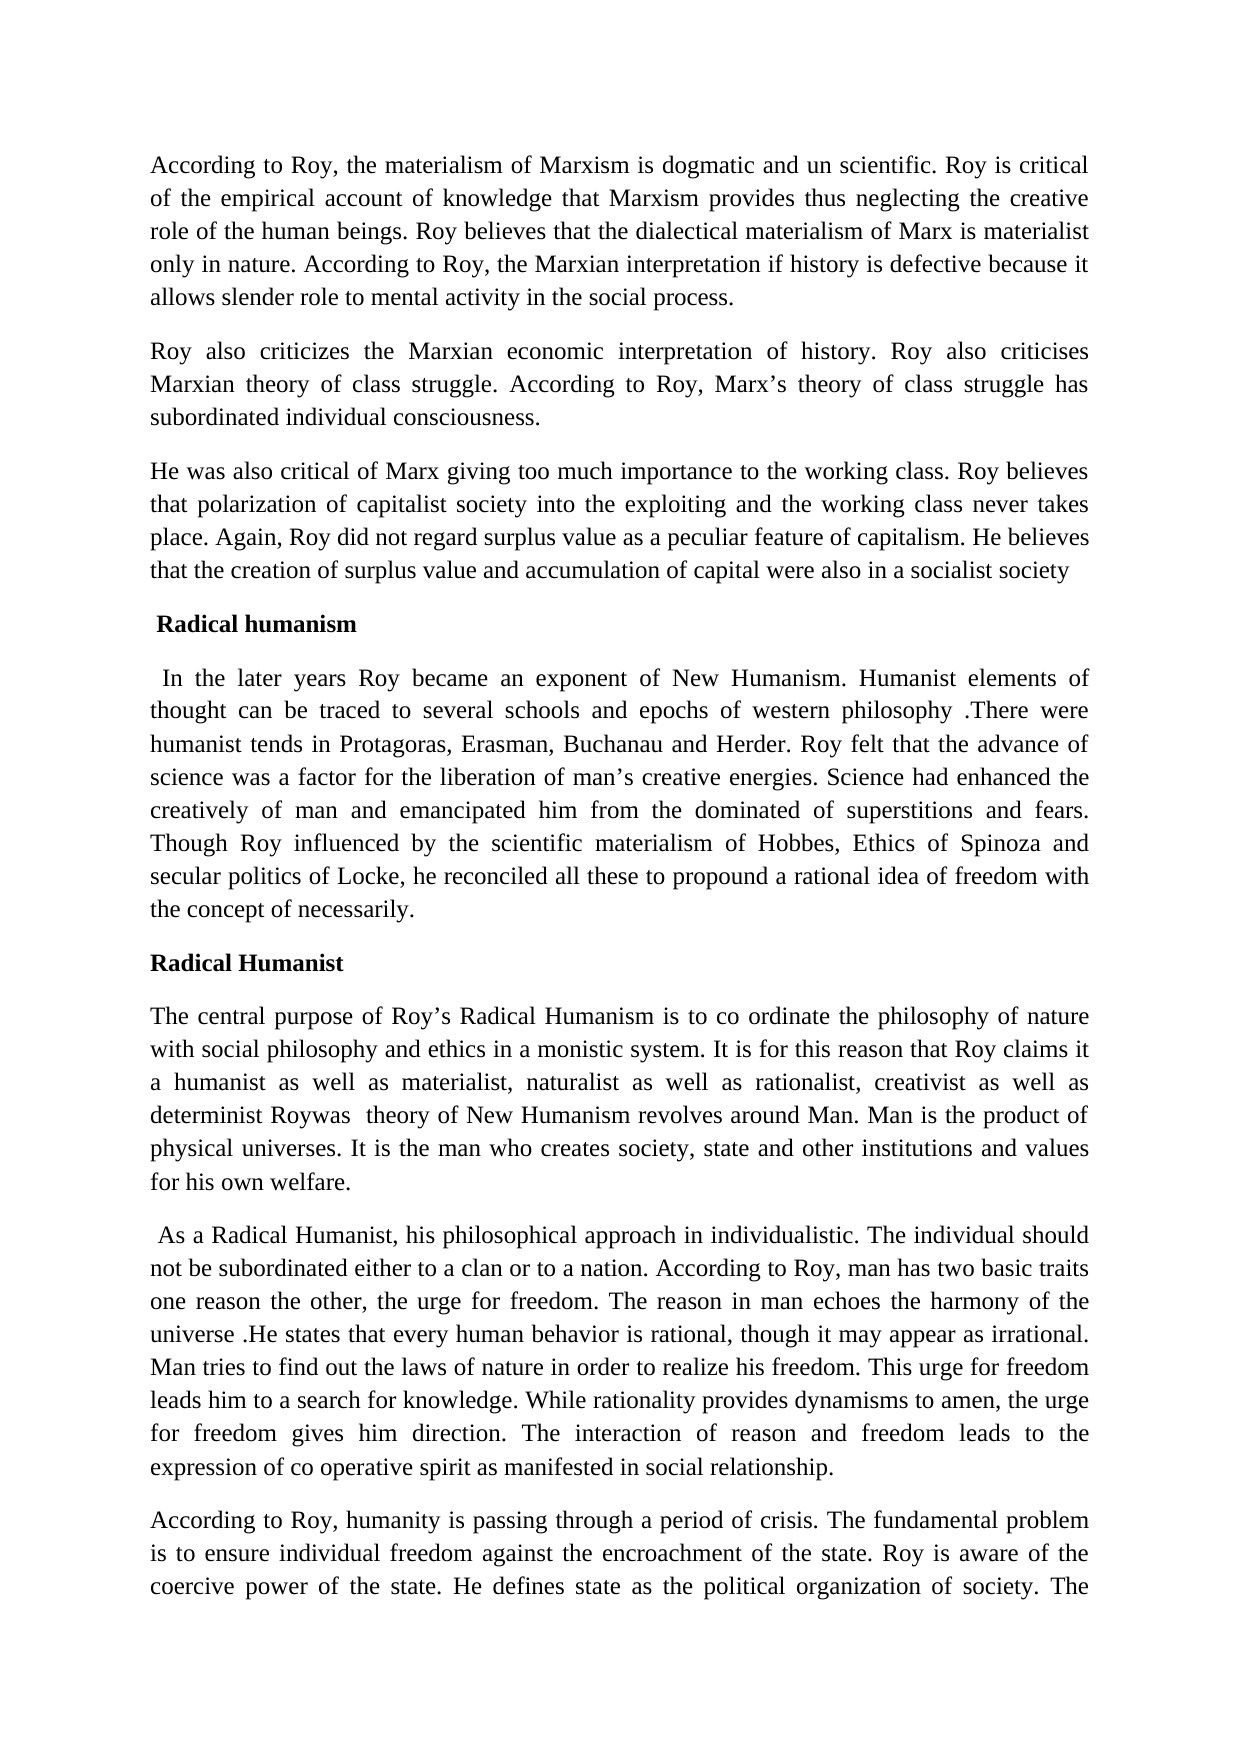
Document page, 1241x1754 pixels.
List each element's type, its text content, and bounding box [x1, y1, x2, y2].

text Radical humanism [150, 609, 1090, 637]
text He was also critical of Marx giving too much importance to the working class. Roy believes that polarization of capitalist society into the exploiting and the working class never takes place. Again, Roy did not regard surplus value as a peculiar feature of capitalism. He believes that the creation of surplus value and accumulation of capital were also in a socialist society [150, 456, 1090, 584]
text Radical Humanist [150, 948, 1090, 976]
text Roy also criticizes the Marxian economic interpretation of history. Roy also criticises Marxian theory of class struggle. According to Roy, Marx’s theory of class struggle has subordinated individual consciousness. [150, 336, 1090, 431]
text According to Roy, the materialism of Marxism is dogmatic and un scientific. Roy is critical of the empirical account of knowledge that Marxism provides thus neglecting the creative role of the human beings. Roy believes that the dialectical materialism of Marx is materialist only in nature. According to Roy, the Marxian interpretation if history is defective because it allows slender role to mental activity in the social process. [150, 150, 1090, 311]
text The central purpose of Roy’s Radical Humanism is to co ordinate the philosophy of nature with social philosophy and ethics in a monistic system. It is for this reason that Roy claims it a humanist as well as materialist, naturalist as well as rationalist, creativist as well as determinist Roywas theory of New Humanism revolves around Man. Man is the product of physical universes. It is the man who creates society, state and other institutions and values for his own welfare. [150, 1001, 1090, 1195]
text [150, 1505, 1090, 1600]
text As a Radical Humanist, his philosophical approach in individualistic. The individual should not be subordinated either to a clan or to a nation. According to Roy, man has two basic traits one reason the other, the urge for freedom. The reason in man echoes the harmony of the universe .He states that every human behavior is rational, though it may appear as irrational. Man tries to find out the laws of nature in order to realize his freedom. This urge for freedom leads him to a search for knowledge. While rationality provides dynamisms to amen, the urge for freedom gives him direction. The interaction of reason and freedom leads to the expression of co operative spirit as manifested in social relationship. [150, 1220, 1090, 1480]
text In the later years Roy became an exponent of New Humanism. Humanist elements of thought can be traced to several schools and epochs of western philosophy .There were humanist tends in Protagoras, Erasman, Buchanau and Herder. Roy felt that the advance of science was a factor for the liberation of man’s creative energies. Science had enhanced the creatively of man and emancipated him from the dominated of superstitions and fears. Though Roy influenced by the scientific materialism of Hobbes, Ethics of Spinoza and secular politics of Locke, he reconciled all these to propound a rational idea of freedom with the concept of necessarily. [150, 663, 1090, 922]
